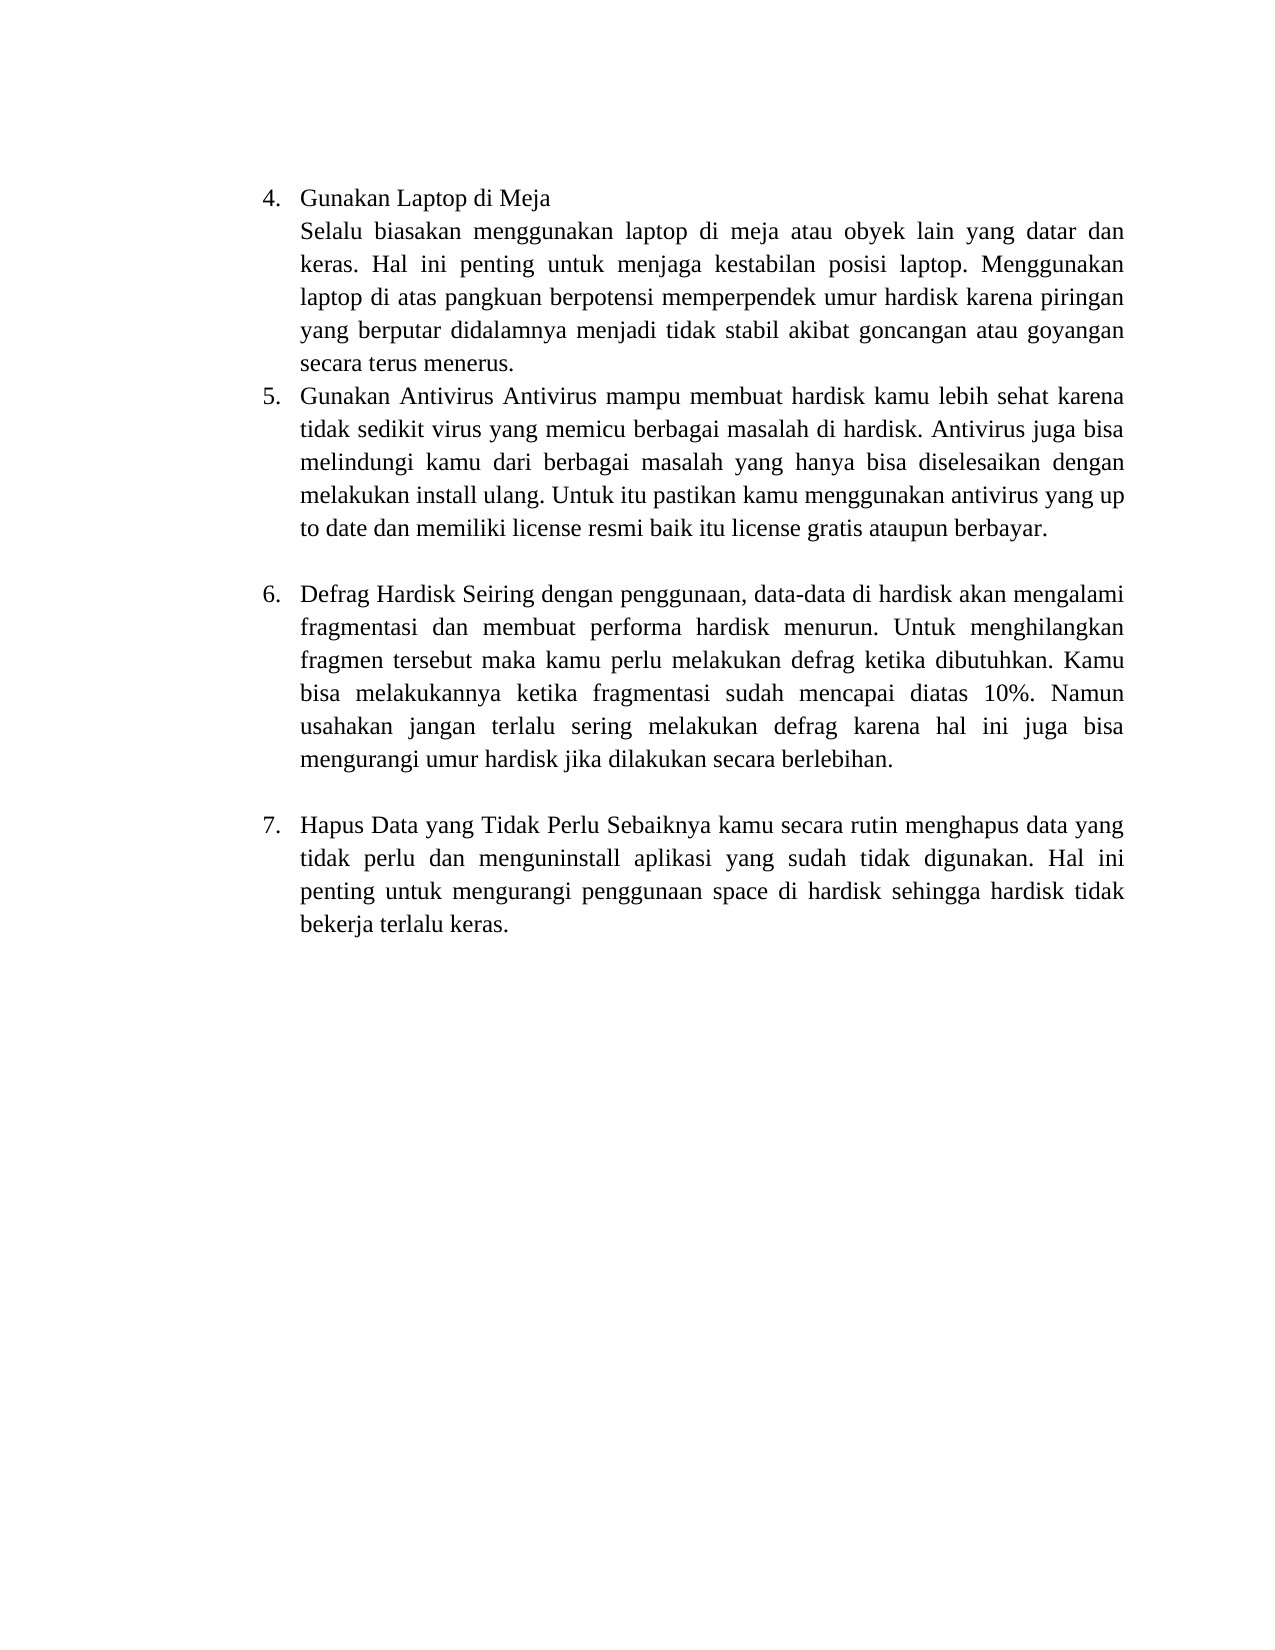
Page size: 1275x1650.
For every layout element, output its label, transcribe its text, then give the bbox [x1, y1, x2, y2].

list Gunakan Laptop di Meja [262, 183, 1125, 212]
list Gunakan Antivirus Antivirus mampu membuat hardisk kamu lebih sehat karena tidak sedikit virus yang memicu berbagai masalah di hardisk. Antivirus juga bisa melindungi kamu dari berbagai masalah yang hanya bisa diselesaikan dengan melakukan install ulang. Untuk itu pastikan kamu menggunakan antivirus yang up to date dan memiliki license resmi baik itu license gratis ataupun berbayar. [262, 381, 1125, 542]
list Selalu biasakan menggunakan laptop di meja atau obyek lain yang datar dan keras. Hal ini penting untuk menjaga kestabilan posisi laptop. Menggunakan laptop di atas pangkuan berpotensi memperpendek umur hardisk karena piringan yang berputar didalamnya menjadi tidak stabil akibat goncangan atau goyangan secara terus menerus. [300, 216, 1125, 377]
list Defrag Hardisk Seiring dengan penggunaan, data-data di hardisk akan mengalami fragmentasi dan membuat performa hardisk menurun. Untuk menghilangkan fragmen tersebut maka kamu perlu melakukan defrag ketika dibutuhkan. Kamu bisa melakukannya ketika fragmentasi sudah mencapai diatas 10%. Namun usahakan jangan terlalu sering melakukan defrag karena hal ini juga bisa mengurangi umur hardisk jika dilakukan secara berlebihan. [262, 579, 1125, 773]
list Hapus Data yang Tidak Perlu Sebaiknya kamu secara rutin menghapus data yang tidak perlu dan menguninstall aplikasi yang sudah tidak digunakan. Hal ini penting untuk mengurangi penggunaan space di hardisk sehingga hardisk tidak bekerja terlalu keras. [262, 810, 1125, 938]
